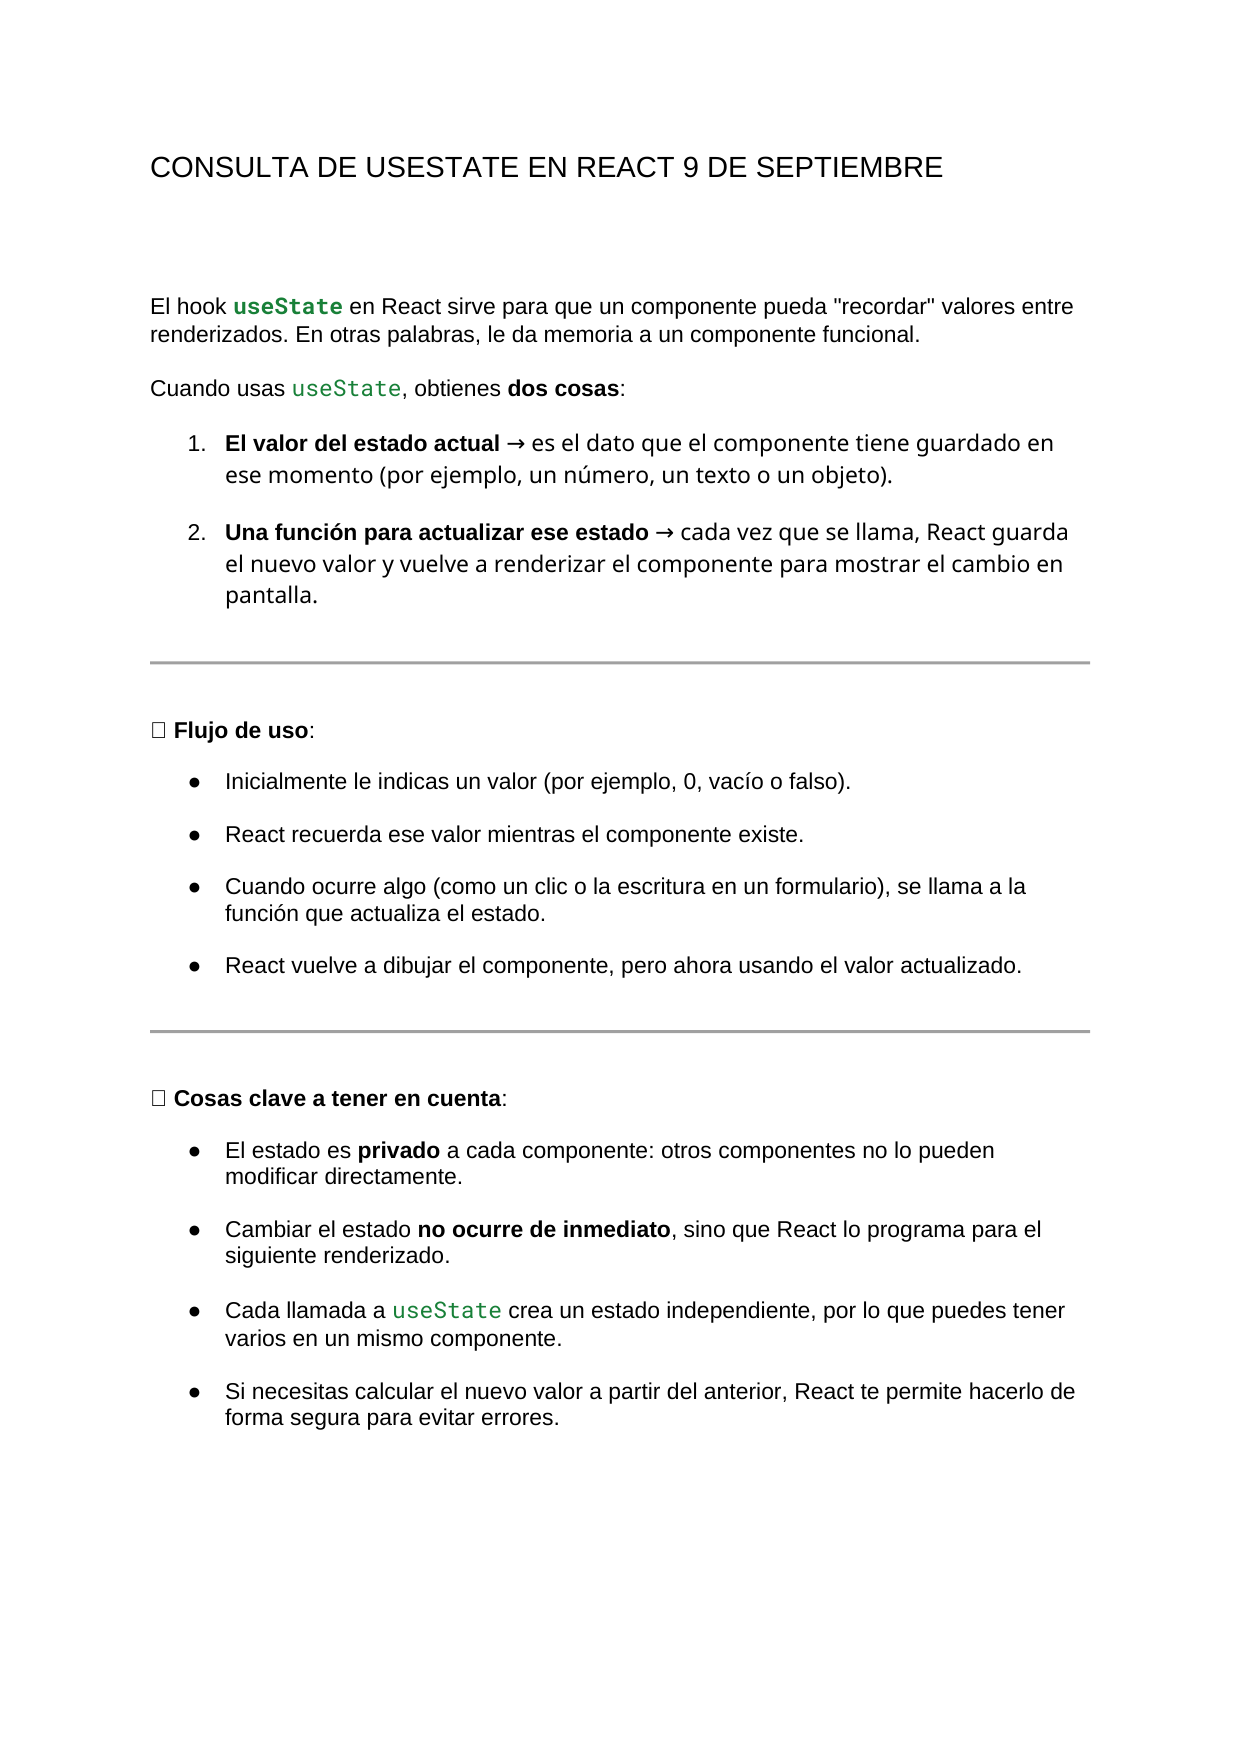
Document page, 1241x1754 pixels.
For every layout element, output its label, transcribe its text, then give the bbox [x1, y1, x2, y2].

text 🔹 Flujo de uso: [150, 717, 1090, 743]
list Inicialmente le indicas un valor (por ejemplo, 0, vacío o falso). [187, 768, 1090, 821]
text Cuando usas useState, obtienes dos cosas: [150, 372, 1090, 402]
list El estado es privado a cada componente: otros componentes no lo pueden modificar directamente. [187, 1137, 1090, 1216]
list Cambiar el estado no ocurre de inmediato, sino que React lo programa para el siguiente renderizado. [187, 1216, 1090, 1295]
list El valor del estado actual → es el dato que el componente tiene guardado en ese momento (por ejemplo, un número, un texto o un objeto). [187, 427, 1090, 516]
list Cada llamada a useState crea un estado independiente, por lo que puedes tener varios en un mismo componente. [187, 1295, 1090, 1378]
list React vuelve a dibujar el componente, pero ahora usando el valor actualizado. [187, 952, 1090, 1005]
list Cuando ocurre algo (como un clic o la escritura en un formulario), se llama a la función que actualiza el estado. [187, 873, 1090, 952]
text El hook useState en React sirve para que un componente pueda "recordar" valores entre renderizados. En otras palabras, le da memoria a un componente funcional. [150, 291, 1090, 347]
list Una función para actualizar ese estado → cada vez que se llama, React guarda el nuevo valor y vuelve a renderizar el componente para mostrar el cambio en pantalla. [187, 516, 1090, 636]
list React recuerda ese valor mientras el componente existe. [187, 821, 1090, 873]
text CONSULTA DE USESTATE EN REACT 9 DE SEPTIEMBRE [150, 150, 1090, 183]
text 🔹 Cosas clave a tener en cuenta: [150, 1085, 1090, 1112]
list Si necesitas calcular el nuevo valor a partir del anterior, React te permite hacerlo de forma segura para evitar errores. [187, 1378, 1090, 1430]
